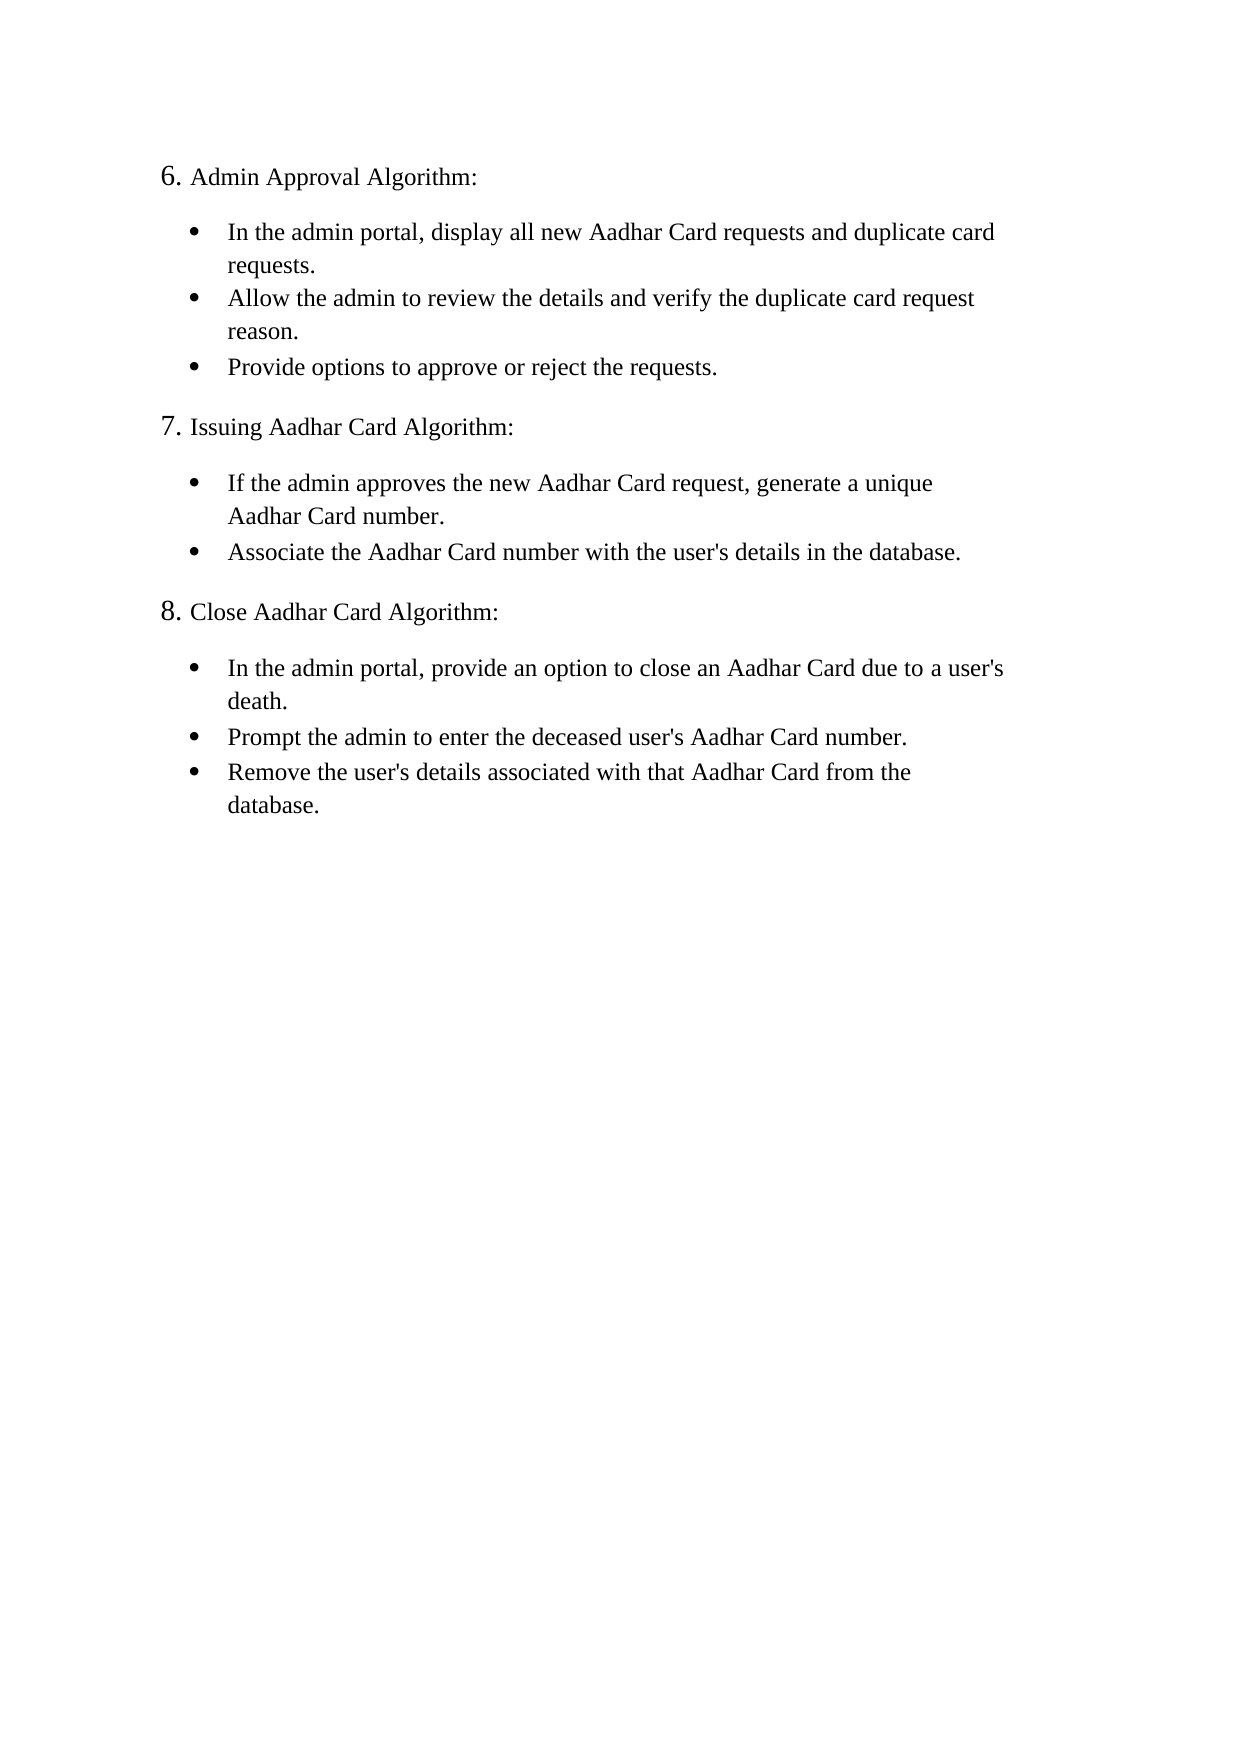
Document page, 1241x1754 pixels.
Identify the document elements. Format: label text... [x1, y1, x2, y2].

list Remove the user's details associated with that Aadhar Card from the database. [190, 757, 977, 819]
list Allow the admin to review the details and verify the duplicate card request reason. [190, 283, 1052, 345]
list Associate the Aadhar Card number with the user's details in the database. [190, 534, 1090, 567]
list Provide options to approve or reject the requests. [190, 349, 1090, 383]
list If the admin approves the new Aadhar Card request, generate a unique Aadhar Card number. [190, 468, 1003, 530]
list Admin Approval Algorithm: [160, 158, 1090, 191]
list Close Aadhar Card Algorithm: [160, 593, 1090, 627]
list In the admin portal, provide an option to close an Aadhar Card due to a user's death. [190, 653, 1014, 715]
list Issuing Aadhar Card Algorithm: [160, 408, 1090, 442]
list Prompt the admin to enter the deceased user's Aadhar Card number. [190, 719, 1090, 752]
list In the admin portal, display all new Aadhar Card requests and duplicate card requests. [190, 217, 1076, 279]
